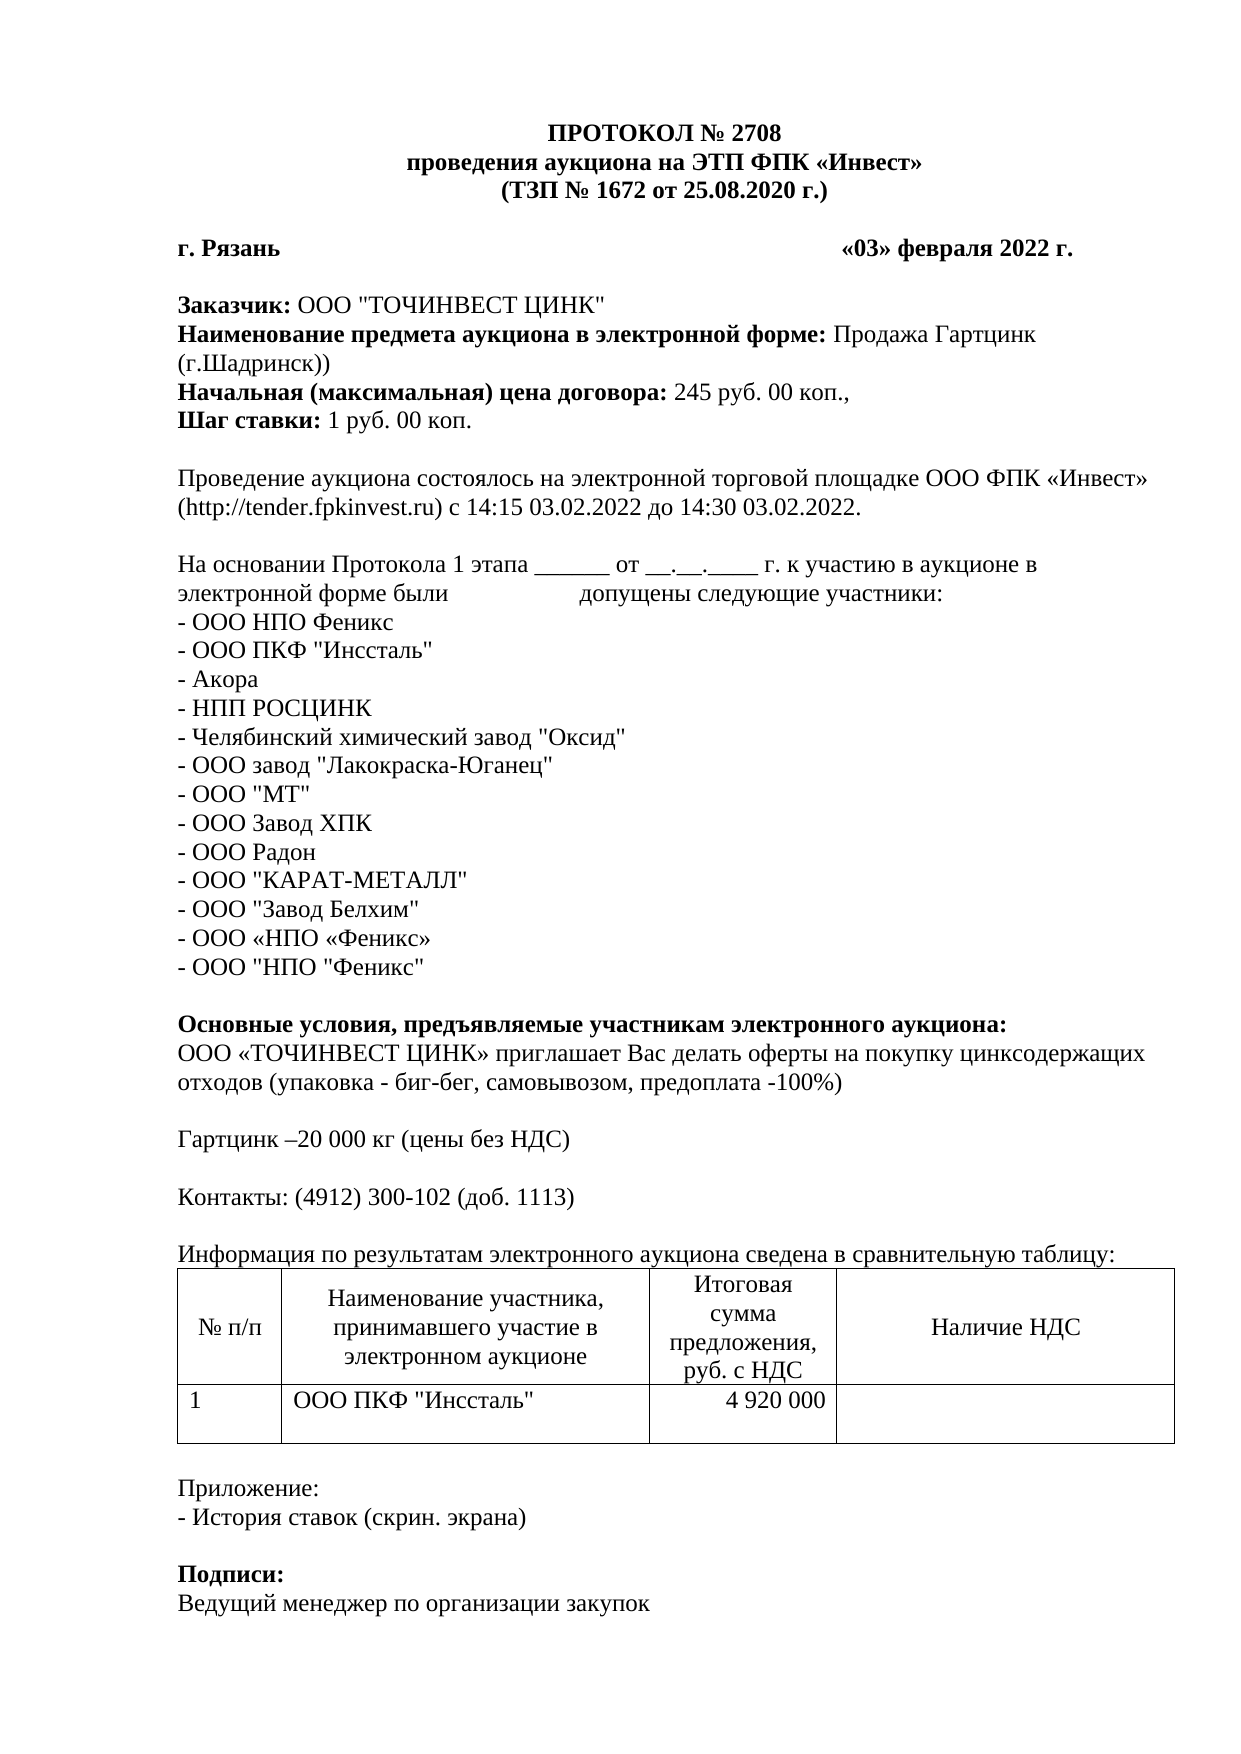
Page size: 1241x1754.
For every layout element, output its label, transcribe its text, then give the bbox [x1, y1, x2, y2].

text - ООО "НПО "Феникс" [177, 952, 1152, 981]
text - Акора [177, 664, 1152, 693]
text (ТЗП № 1672 от 25.08.2020 г.) [177, 176, 1152, 204]
text - ООО "МТ" [177, 779, 1152, 808]
table_header № п/п [178, 1269, 281, 1384]
text - ООО НПО Феникс [177, 607, 1152, 636]
text - НПП РОСЦИНК [177, 693, 1152, 722]
table_cell [837, 1385, 1174, 1443]
text - ООО "Завод Белхим" [177, 894, 1152, 923]
text Заказчик: ООО "ТОЧИНВЕСТ ЦИНК" [177, 291, 1152, 319]
table_header Наличие НДС [837, 1269, 1174, 1384]
text - ООО ПКФ "Инссталь" [177, 636, 1152, 664]
text - ООО «НПО «Феникс» [177, 923, 1152, 952]
text ПРОТОКОЛ № 2708 [177, 118, 1152, 147]
text Информация по результатам электронного аукциона сведена в сравнительную таблицу: [177, 1239, 1152, 1268]
text Основные условия, предъявляемые участникам электронного аукциона: [177, 1009, 1152, 1038]
text Приложение: - История ставок (скрин. экрана) [177, 1473, 1152, 1530]
text Начальная (максимальная) цена договора: 245 руб. 00 коп., [177, 377, 1152, 406]
table_cell ООО ПКФ "Инссталь" [282, 1385, 649, 1443]
text Проведение аукциона состоялось на электронной торговой площадке ООО ФПК «Инвест» (http://tender.fpkinvest.ru) с 14:15 03.02.2022 до 14:30 03.02.2022. [177, 463, 1152, 521]
text Ведущий менеджер по организации закупок [177, 1588, 1152, 1617]
text Шаг ставки: 1 руб. 00 коп. [177, 406, 1152, 434]
text Наименование предмета аукциона в электронной форме: Продажа Гартцинк (г.Шадринск)) [177, 319, 1152, 377]
text проведения аукциона на ЭТП ФПК «Инвест» [177, 147, 1152, 176]
text На основании Протокола 1 этапа ______ от __.__.____ г. к участию в аукционе в электронной форме были допущены следующие участники: [177, 549, 1152, 607]
text - ООО Радон [177, 837, 1152, 866]
text г. Рязань «03» февраля 2022 г. [177, 233, 1152, 262]
text - ООО завод "Лакокраска-Юганец" [177, 751, 1152, 779]
text Подписи: [177, 1559, 1152, 1588]
table_cell 4 920 000 [650, 1385, 836, 1443]
text ООО «ТОЧИНВЕСТ ЦИНК» приглашает Вас делать оферты на покупку цинксодержащих отходов (упаковка - биг-бег, самовывозом, предоплата -100%) Гартцинк –20 000 кг (цены без НДС) Контакты: (4912) 300-102 (доб. 1113) [177, 1038, 1152, 1211]
table_header Наименование участника, принимавшего участие в электронном аукционе [282, 1269, 649, 1384]
text - ООО "КАРАТ-МЕТАЛЛ" [177, 866, 1152, 894]
text - Челябинский химический завод "Оксид" [177, 722, 1152, 751]
table_header Итоговая сумма предложения, руб. с НДС [650, 1269, 836, 1384]
table_cell 1 [178, 1385, 281, 1443]
text - ООО Завод ХПК [177, 808, 1152, 837]
